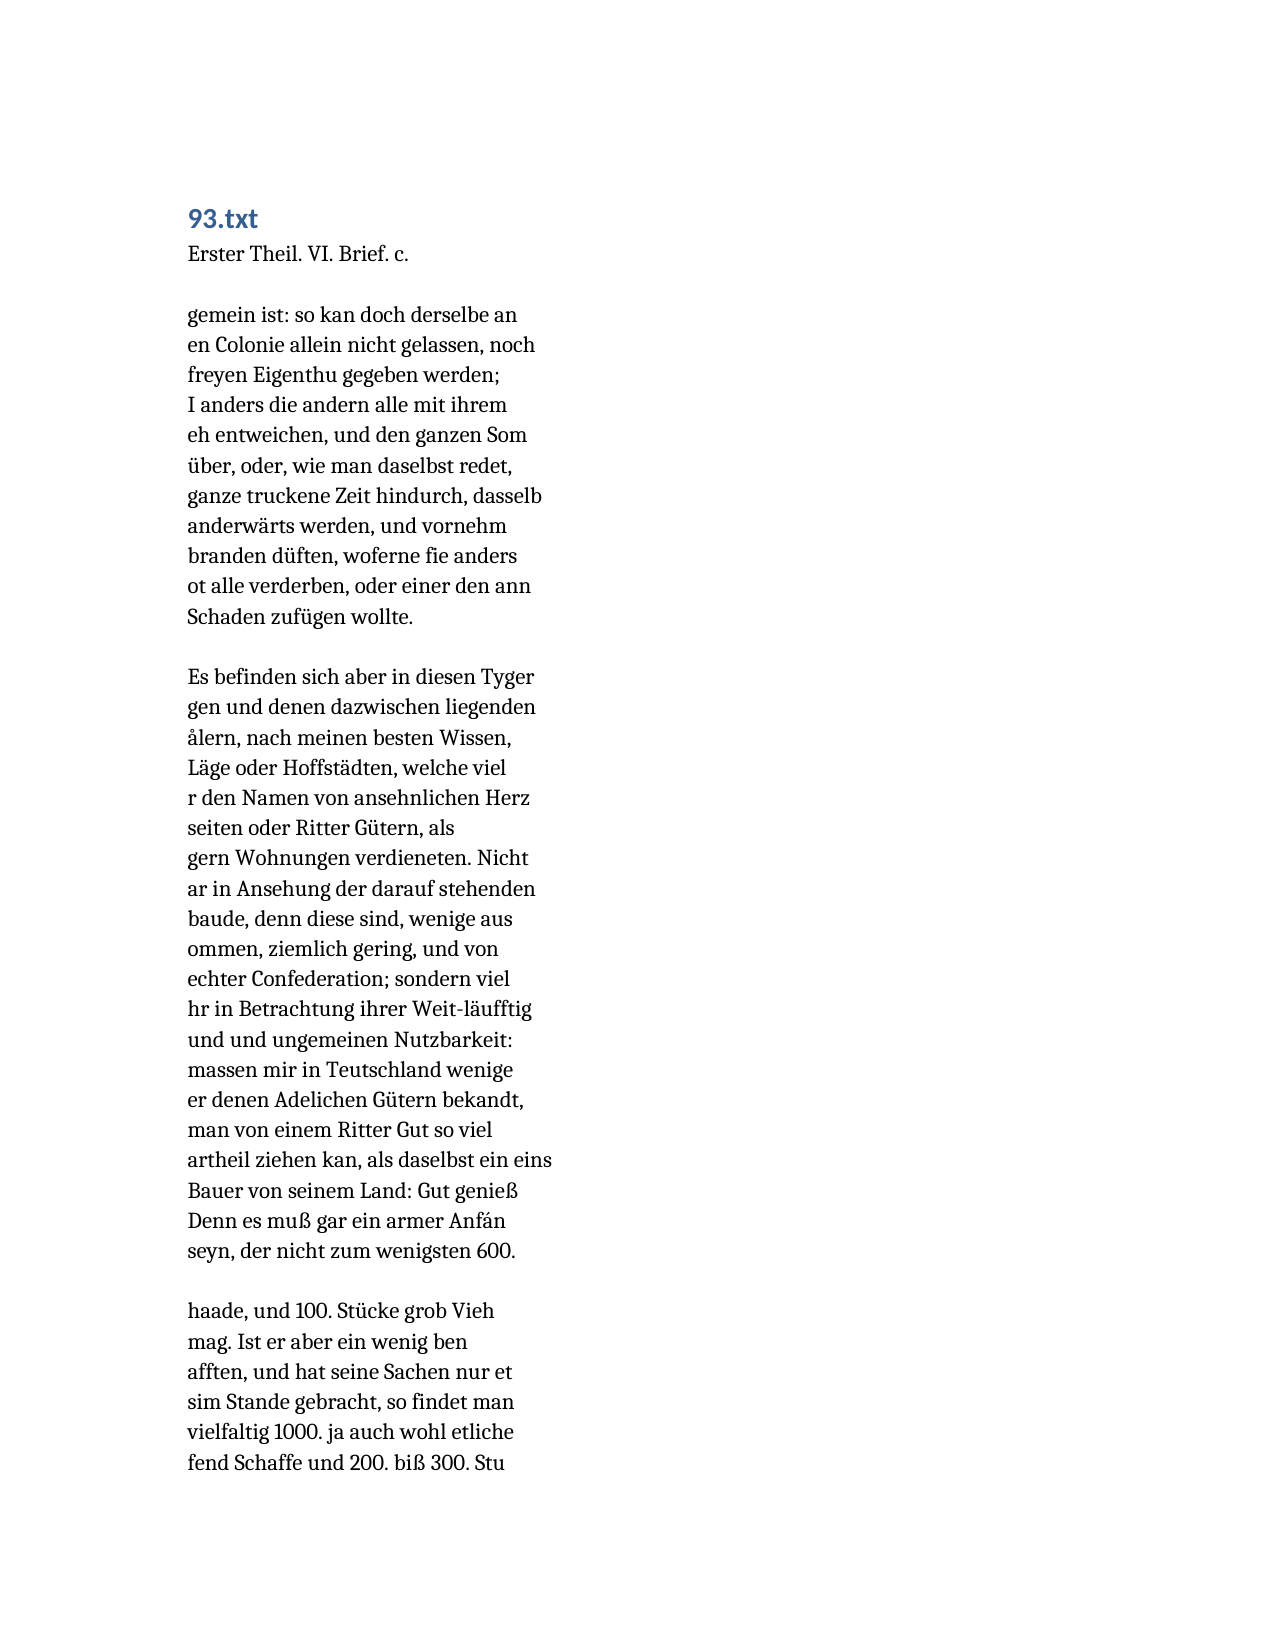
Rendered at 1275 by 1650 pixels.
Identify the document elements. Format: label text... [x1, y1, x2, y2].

subtitle 93.txt [187, 200, 1087, 236]
